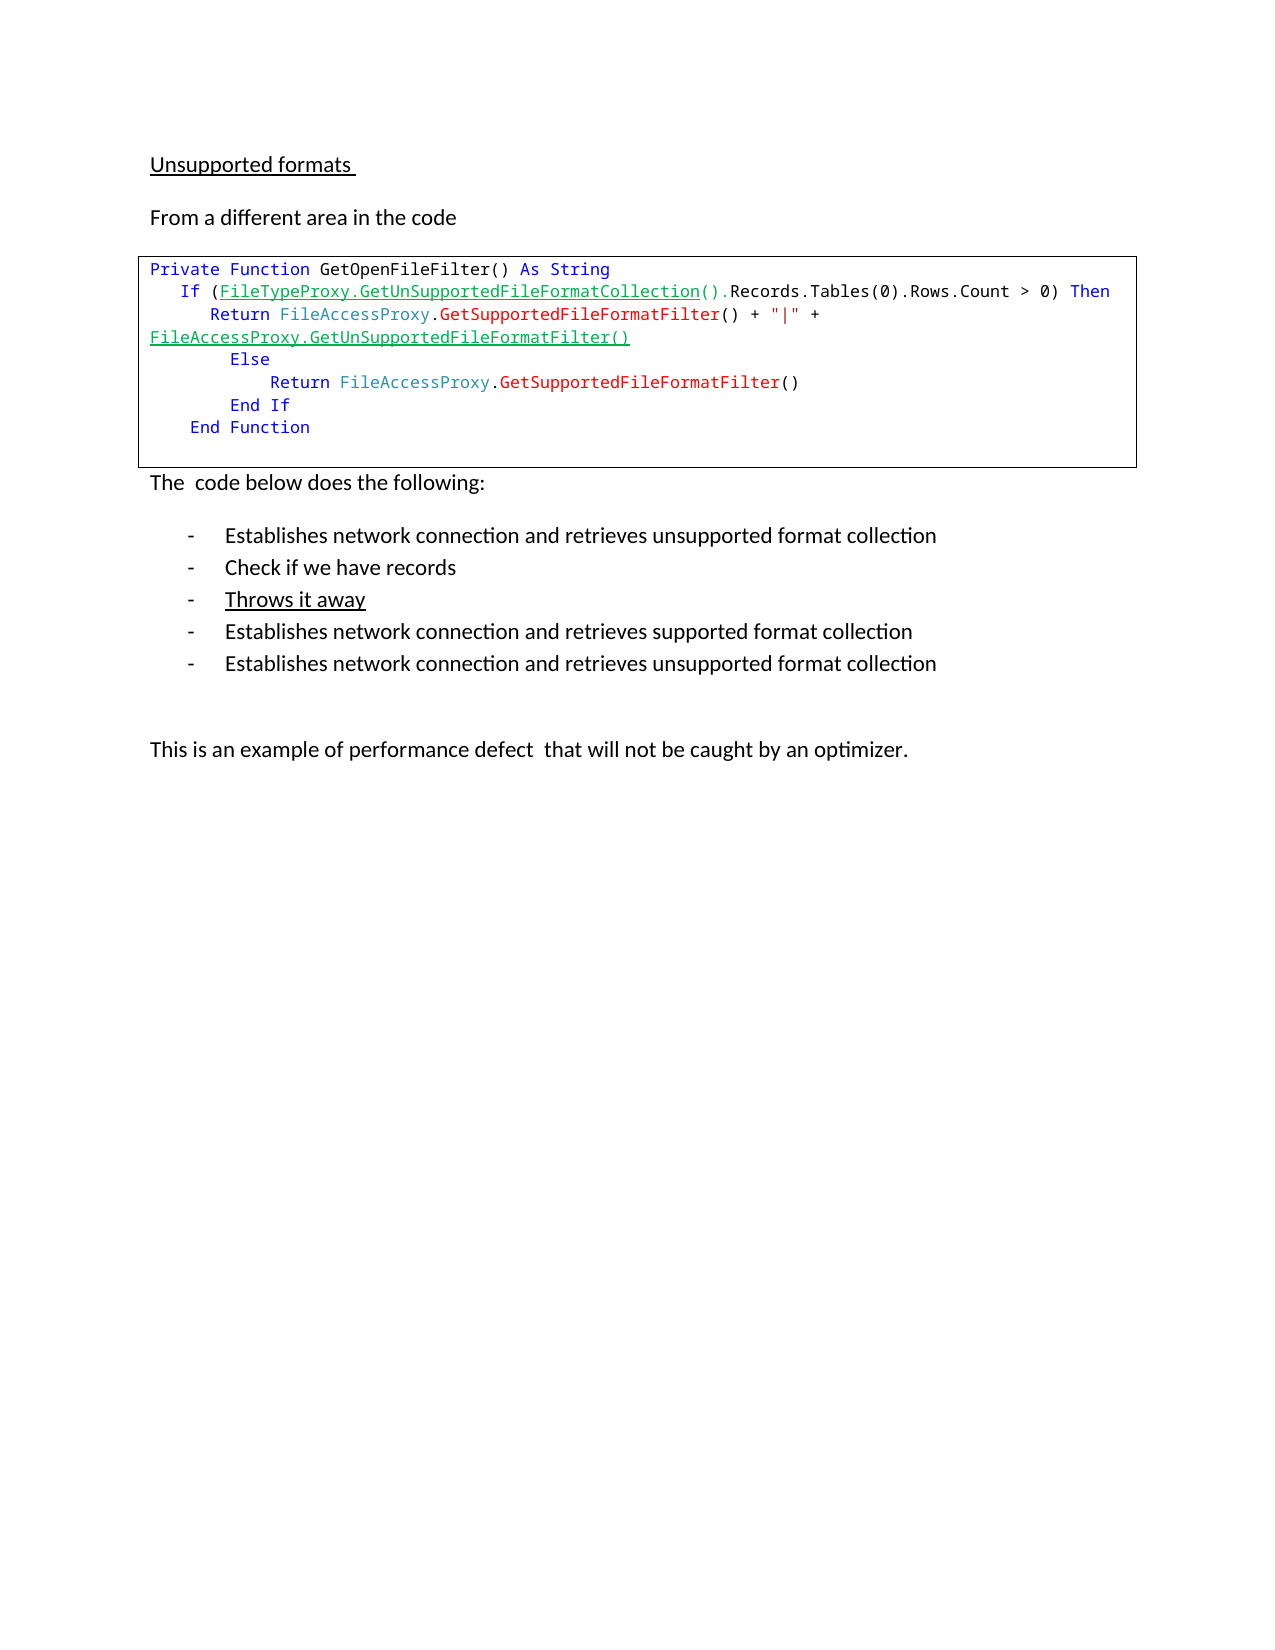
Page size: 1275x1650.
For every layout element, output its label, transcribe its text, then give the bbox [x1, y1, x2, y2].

list Establishes network connection and retrieves unsupported format collection [187, 521, 1125, 549]
list Establishes network connection and retrieves supported format collection [187, 617, 1125, 645]
list Check if we have records [187, 553, 1125, 581]
text This is an example of performance defect that will not be caught by an optimizer. [150, 735, 1125, 763]
text Unsupported formats [150, 150, 1125, 178]
text From a different area in the code [150, 203, 1125, 231]
list Throws it away [187, 585, 1125, 613]
text The code below does the following: [150, 468, 1125, 496]
table_header Private Function GetOpenFileFilter() As String If (FileTypeProxy.GetUnSupportedFileFormatCollection().Records.Tables(0).Rows.Count > 0) Then Return FileAccessProxy.GetSupportedFileFormatFilter() + "|" + FileAccessProxy.GetUnSupportedFileFormatFilter() Else Return FileAccessProxy.GetSupportedFileFormatFilter() End If End Function [139, 257, 1136, 467]
list Establishes network connection and retrieves unsupported format collection [187, 649, 1125, 678]
